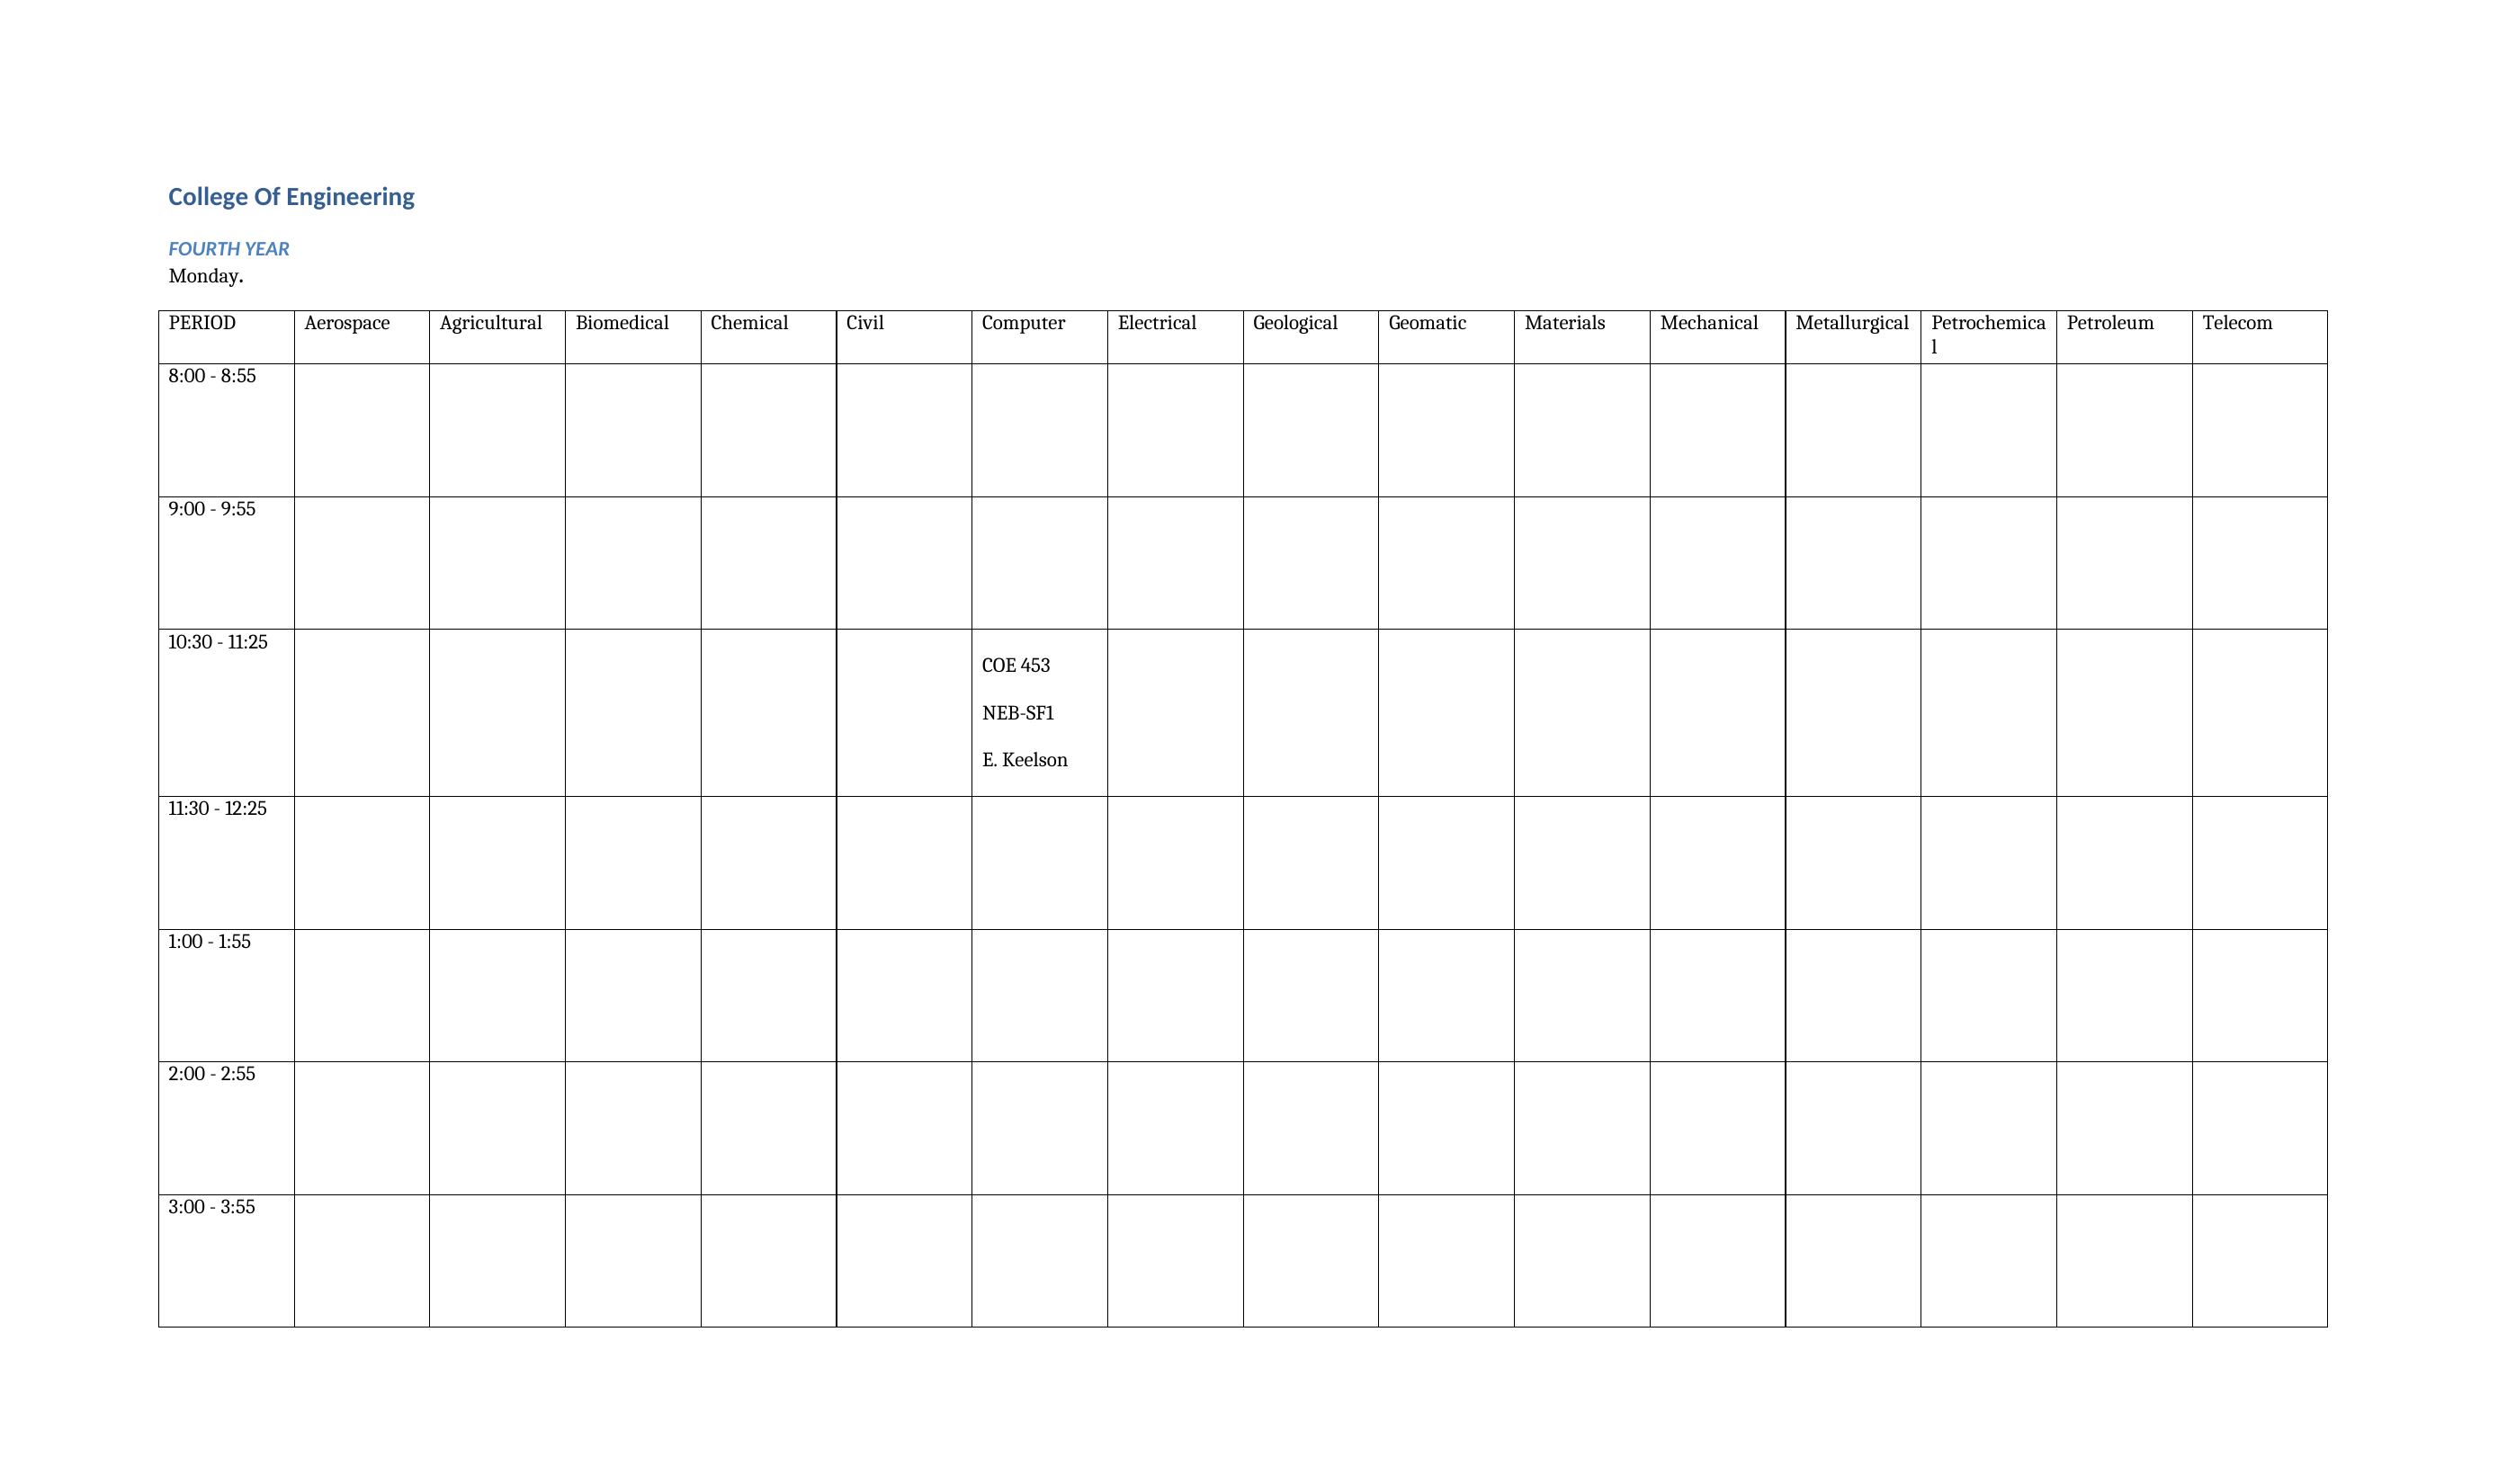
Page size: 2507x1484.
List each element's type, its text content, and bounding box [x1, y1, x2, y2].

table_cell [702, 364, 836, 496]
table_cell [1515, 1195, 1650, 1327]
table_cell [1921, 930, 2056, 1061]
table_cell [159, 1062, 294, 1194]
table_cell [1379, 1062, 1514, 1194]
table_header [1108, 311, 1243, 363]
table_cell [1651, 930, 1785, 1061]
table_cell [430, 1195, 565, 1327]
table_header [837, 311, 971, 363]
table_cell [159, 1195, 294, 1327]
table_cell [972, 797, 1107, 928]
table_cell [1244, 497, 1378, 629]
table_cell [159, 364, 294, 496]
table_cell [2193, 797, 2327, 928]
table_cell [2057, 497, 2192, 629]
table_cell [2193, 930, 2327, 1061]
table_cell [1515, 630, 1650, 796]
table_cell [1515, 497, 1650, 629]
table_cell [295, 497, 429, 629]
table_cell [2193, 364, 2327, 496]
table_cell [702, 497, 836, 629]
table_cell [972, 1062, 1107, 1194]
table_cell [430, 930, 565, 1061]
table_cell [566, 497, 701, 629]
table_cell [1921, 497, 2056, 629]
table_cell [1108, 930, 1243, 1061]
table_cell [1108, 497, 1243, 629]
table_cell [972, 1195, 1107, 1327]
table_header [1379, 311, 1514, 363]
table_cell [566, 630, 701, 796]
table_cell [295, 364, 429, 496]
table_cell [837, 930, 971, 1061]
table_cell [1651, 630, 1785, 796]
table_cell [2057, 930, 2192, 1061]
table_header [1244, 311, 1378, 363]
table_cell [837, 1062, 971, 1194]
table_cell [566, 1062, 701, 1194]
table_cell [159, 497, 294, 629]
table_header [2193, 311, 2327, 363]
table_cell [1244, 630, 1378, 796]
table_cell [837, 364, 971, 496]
subtitle College Of Engineering [168, 180, 2338, 212]
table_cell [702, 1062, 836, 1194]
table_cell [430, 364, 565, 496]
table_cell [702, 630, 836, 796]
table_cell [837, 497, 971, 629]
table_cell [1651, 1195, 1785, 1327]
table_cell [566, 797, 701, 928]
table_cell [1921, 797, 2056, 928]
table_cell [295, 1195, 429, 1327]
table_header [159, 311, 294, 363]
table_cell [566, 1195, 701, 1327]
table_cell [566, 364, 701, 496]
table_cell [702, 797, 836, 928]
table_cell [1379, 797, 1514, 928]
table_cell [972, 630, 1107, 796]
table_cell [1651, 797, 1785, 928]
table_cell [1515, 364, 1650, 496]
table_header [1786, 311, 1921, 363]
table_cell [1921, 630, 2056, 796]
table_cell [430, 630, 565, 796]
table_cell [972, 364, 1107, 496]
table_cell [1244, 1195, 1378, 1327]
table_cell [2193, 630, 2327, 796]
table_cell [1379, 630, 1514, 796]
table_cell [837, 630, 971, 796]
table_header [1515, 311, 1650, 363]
text Monday. [168, 264, 2338, 288]
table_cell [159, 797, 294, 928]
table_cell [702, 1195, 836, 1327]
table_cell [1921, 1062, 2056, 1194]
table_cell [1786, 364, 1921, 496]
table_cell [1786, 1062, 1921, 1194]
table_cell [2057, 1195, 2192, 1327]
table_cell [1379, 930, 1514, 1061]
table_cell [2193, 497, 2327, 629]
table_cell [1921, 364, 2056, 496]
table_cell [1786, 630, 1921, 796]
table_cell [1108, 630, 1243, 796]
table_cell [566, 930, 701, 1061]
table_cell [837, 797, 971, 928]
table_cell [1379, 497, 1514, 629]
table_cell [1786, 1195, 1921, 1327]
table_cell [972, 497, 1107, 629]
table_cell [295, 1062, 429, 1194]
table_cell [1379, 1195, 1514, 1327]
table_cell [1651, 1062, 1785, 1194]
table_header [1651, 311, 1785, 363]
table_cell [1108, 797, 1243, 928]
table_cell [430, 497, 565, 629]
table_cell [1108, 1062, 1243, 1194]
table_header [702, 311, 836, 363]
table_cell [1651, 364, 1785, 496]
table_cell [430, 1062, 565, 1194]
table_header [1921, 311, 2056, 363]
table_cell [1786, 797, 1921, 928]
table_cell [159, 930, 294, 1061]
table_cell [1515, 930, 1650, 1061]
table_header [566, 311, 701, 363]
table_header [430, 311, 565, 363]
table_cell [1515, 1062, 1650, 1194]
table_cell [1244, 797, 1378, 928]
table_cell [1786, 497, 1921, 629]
subtitle FOURTH YEAR [168, 236, 2338, 261]
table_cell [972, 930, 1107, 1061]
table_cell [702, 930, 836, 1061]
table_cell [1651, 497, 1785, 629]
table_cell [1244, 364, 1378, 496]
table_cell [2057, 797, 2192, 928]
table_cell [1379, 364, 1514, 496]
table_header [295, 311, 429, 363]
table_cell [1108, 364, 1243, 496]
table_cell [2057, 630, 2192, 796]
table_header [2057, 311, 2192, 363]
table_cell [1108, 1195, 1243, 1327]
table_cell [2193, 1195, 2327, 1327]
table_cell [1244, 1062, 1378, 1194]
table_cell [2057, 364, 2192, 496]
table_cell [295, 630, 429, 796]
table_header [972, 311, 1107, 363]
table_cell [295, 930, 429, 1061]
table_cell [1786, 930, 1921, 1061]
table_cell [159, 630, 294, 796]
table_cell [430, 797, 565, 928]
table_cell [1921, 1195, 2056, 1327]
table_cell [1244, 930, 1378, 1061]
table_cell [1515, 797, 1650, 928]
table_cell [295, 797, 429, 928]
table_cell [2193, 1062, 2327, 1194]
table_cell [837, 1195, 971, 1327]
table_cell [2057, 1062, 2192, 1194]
